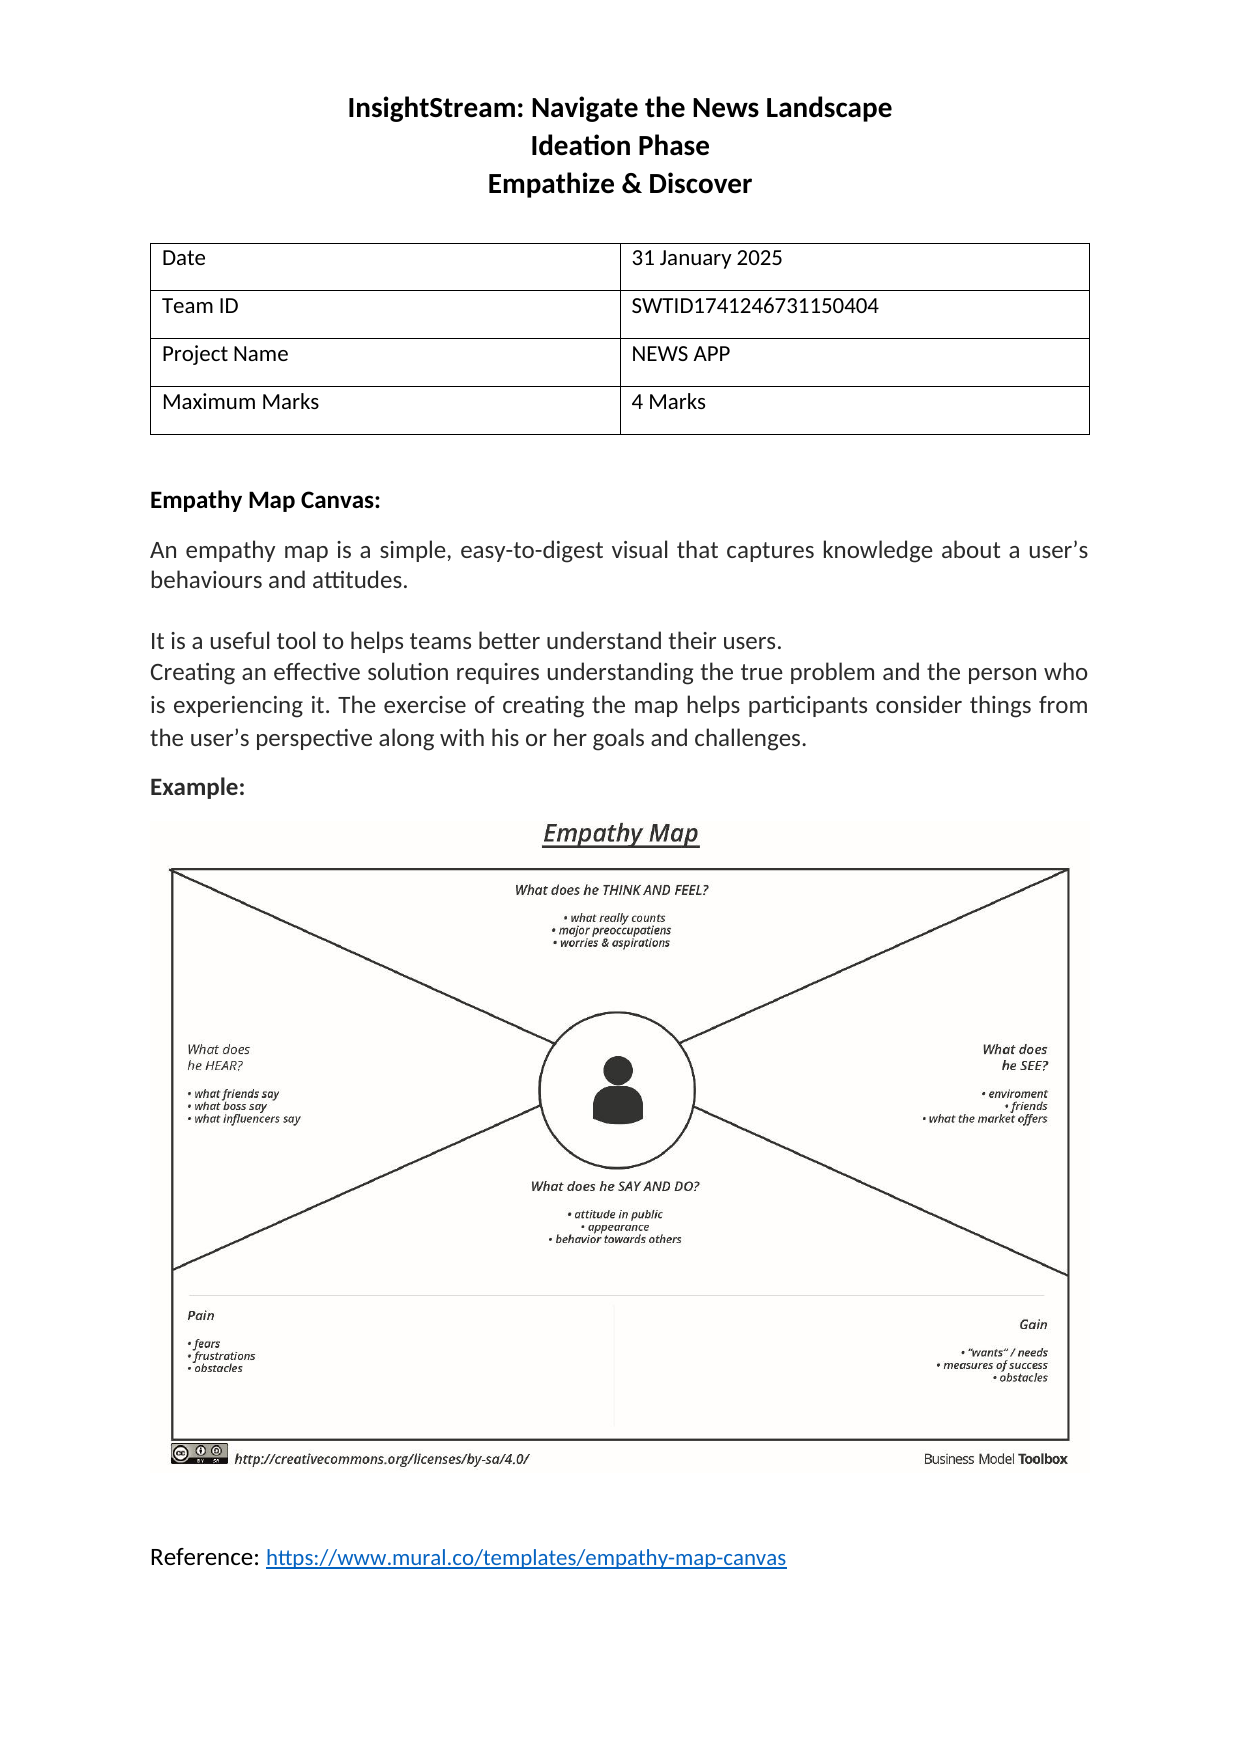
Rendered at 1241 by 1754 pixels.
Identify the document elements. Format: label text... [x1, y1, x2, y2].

text It is a useful tool to helps teams better understand their users. [150, 625, 1090, 656]
table_cell 4 Marks [621, 387, 1089, 434]
text Empathize & Discover [150, 166, 1090, 201]
table_cell SWTID1741246731150404 [621, 291, 1089, 338]
text Ideation Phase [150, 127, 1090, 163]
text Empathy Map Canvas: [150, 484, 1090, 515]
table_header Date [151, 244, 620, 290]
table_cell Project Name [151, 339, 620, 386]
table_cell Maximum Marks [151, 387, 620, 434]
text Reference: https://www.mural.co/templates/empathy-map-canvas [150, 1541, 1090, 1572]
text InsightStream: Navigate the News Landscape [150, 89, 1090, 124]
table_cell Team ID [151, 291, 620, 338]
table_cell NEWS APP [621, 339, 1089, 386]
picture [150, 821, 1091, 1473]
text Example: [150, 771, 1090, 802]
text Creating an effective solution requires understanding the true problem and the person who is experiencing it. The exercise of creating the map helps participants consider things from the user’s perspective along with his or her goals and challenges. [150, 656, 1090, 752]
table_header 31 January 2025 [621, 244, 1089, 290]
text An empathy map is a simple, easy-to-digest visual that captures knowledge about a user’s behaviours and attitudes. [150, 534, 1090, 595]
